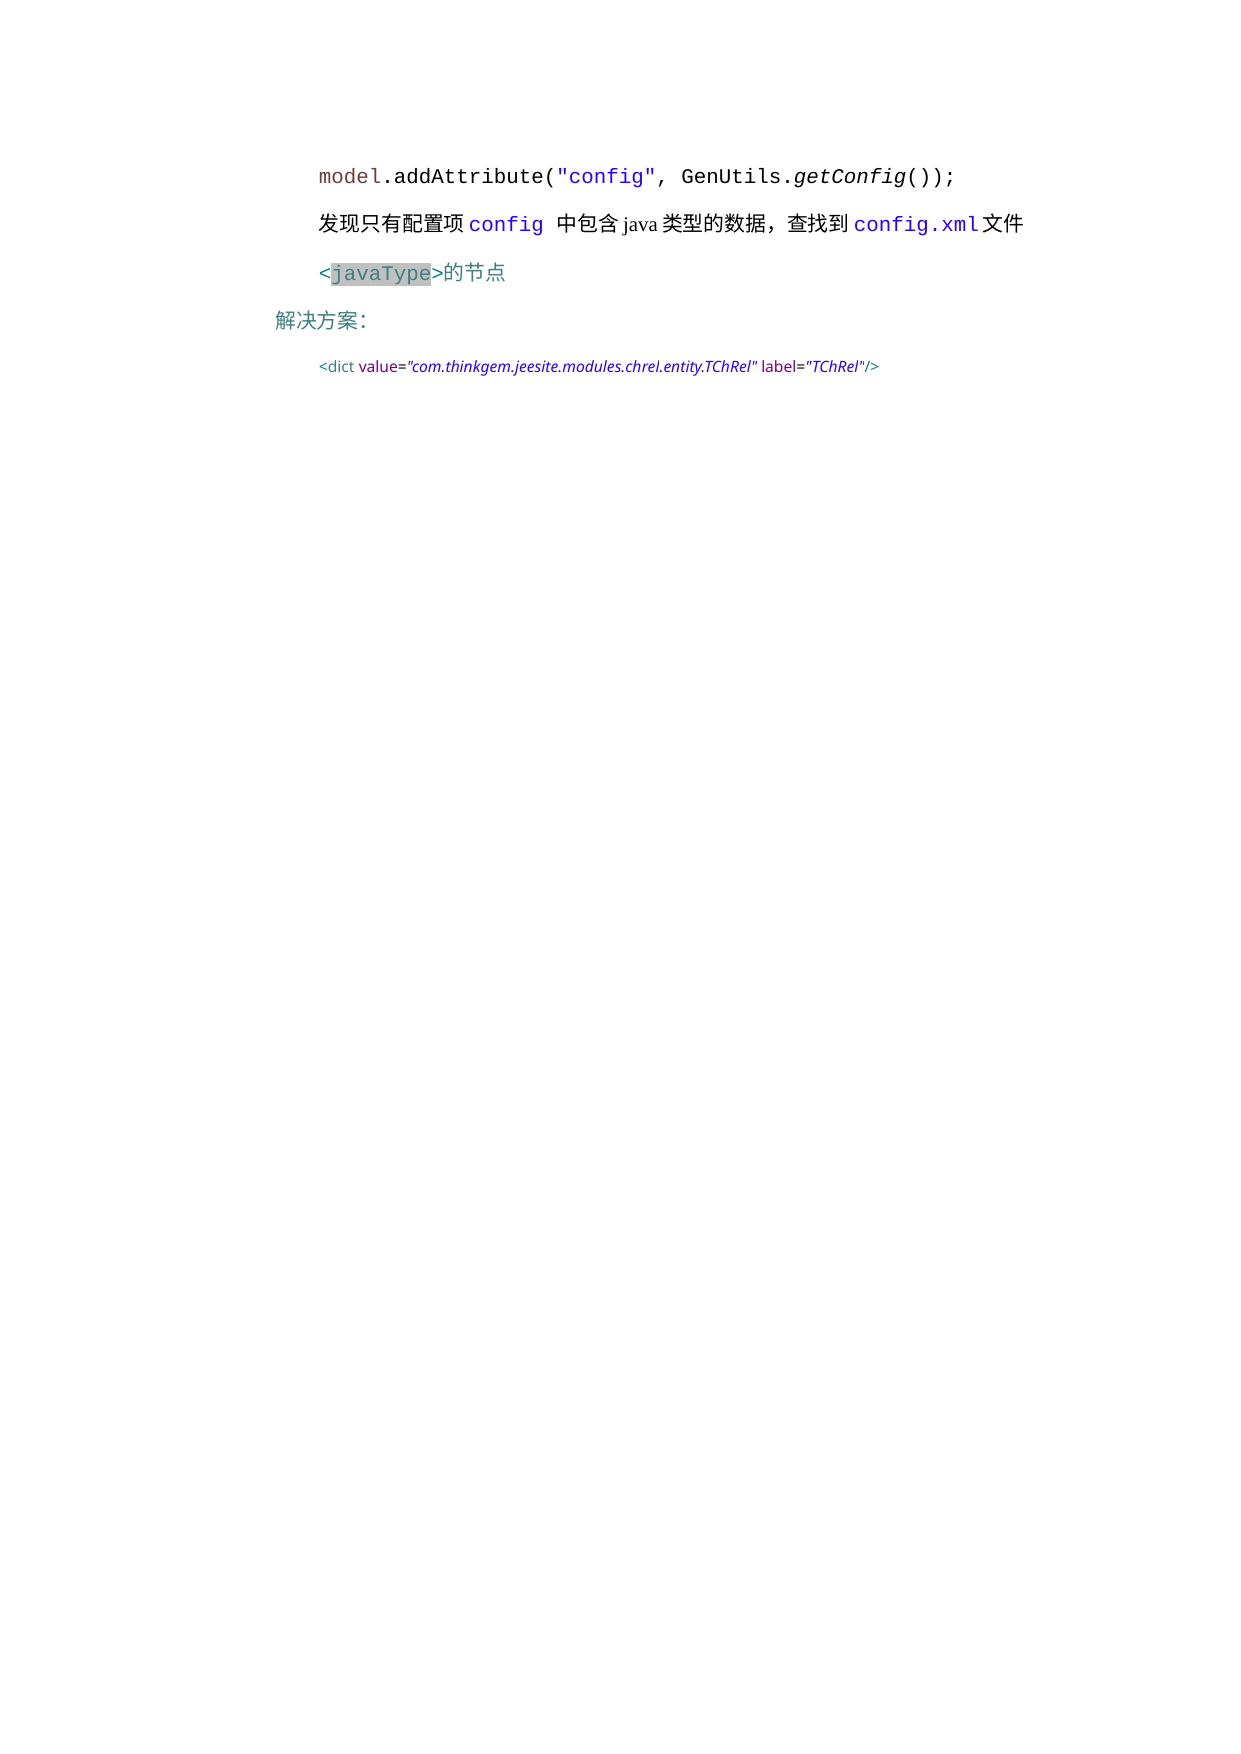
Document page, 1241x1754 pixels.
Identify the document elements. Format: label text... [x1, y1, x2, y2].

list 发现只有配置项config 中包含java类型的数据，查找到config.xml文件 <javaType>的节点 [275, 206, 1053, 287]
list 解决方案： [231, 303, 1053, 335]
list model.addAttribute("config", GenUtils.getConfig()); [275, 162, 1053, 194]
list <dict value="com.thinkgem.jeesite.modules.chrel.entity.TChRel" label="TChRel"/> [275, 350, 1053, 383]
